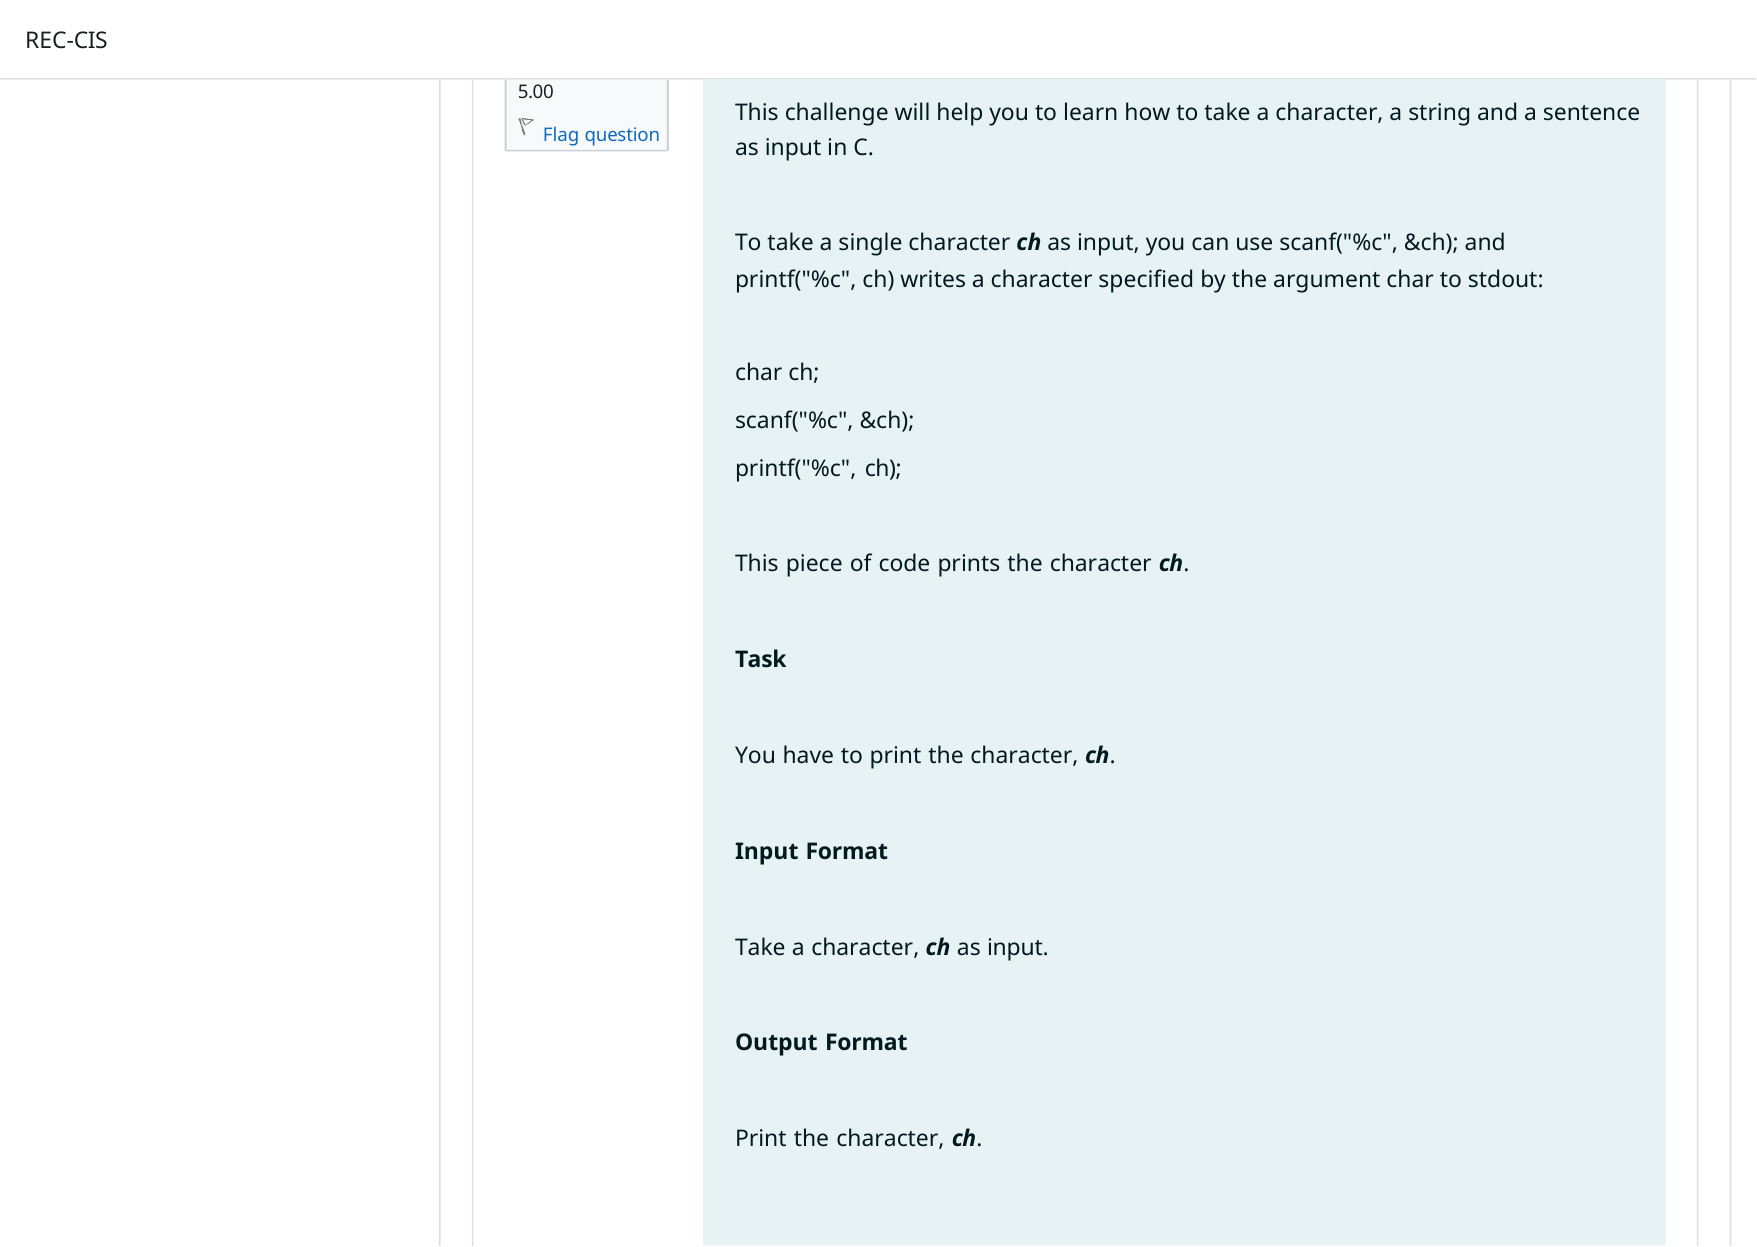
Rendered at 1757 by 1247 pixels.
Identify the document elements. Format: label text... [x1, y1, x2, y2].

subtitle REC-CIS [25, 23, 112, 55]
text 5.00 [518, 79, 703, 104]
text Flag question [543, 122, 703, 147]
picture [518, 117, 534, 136]
